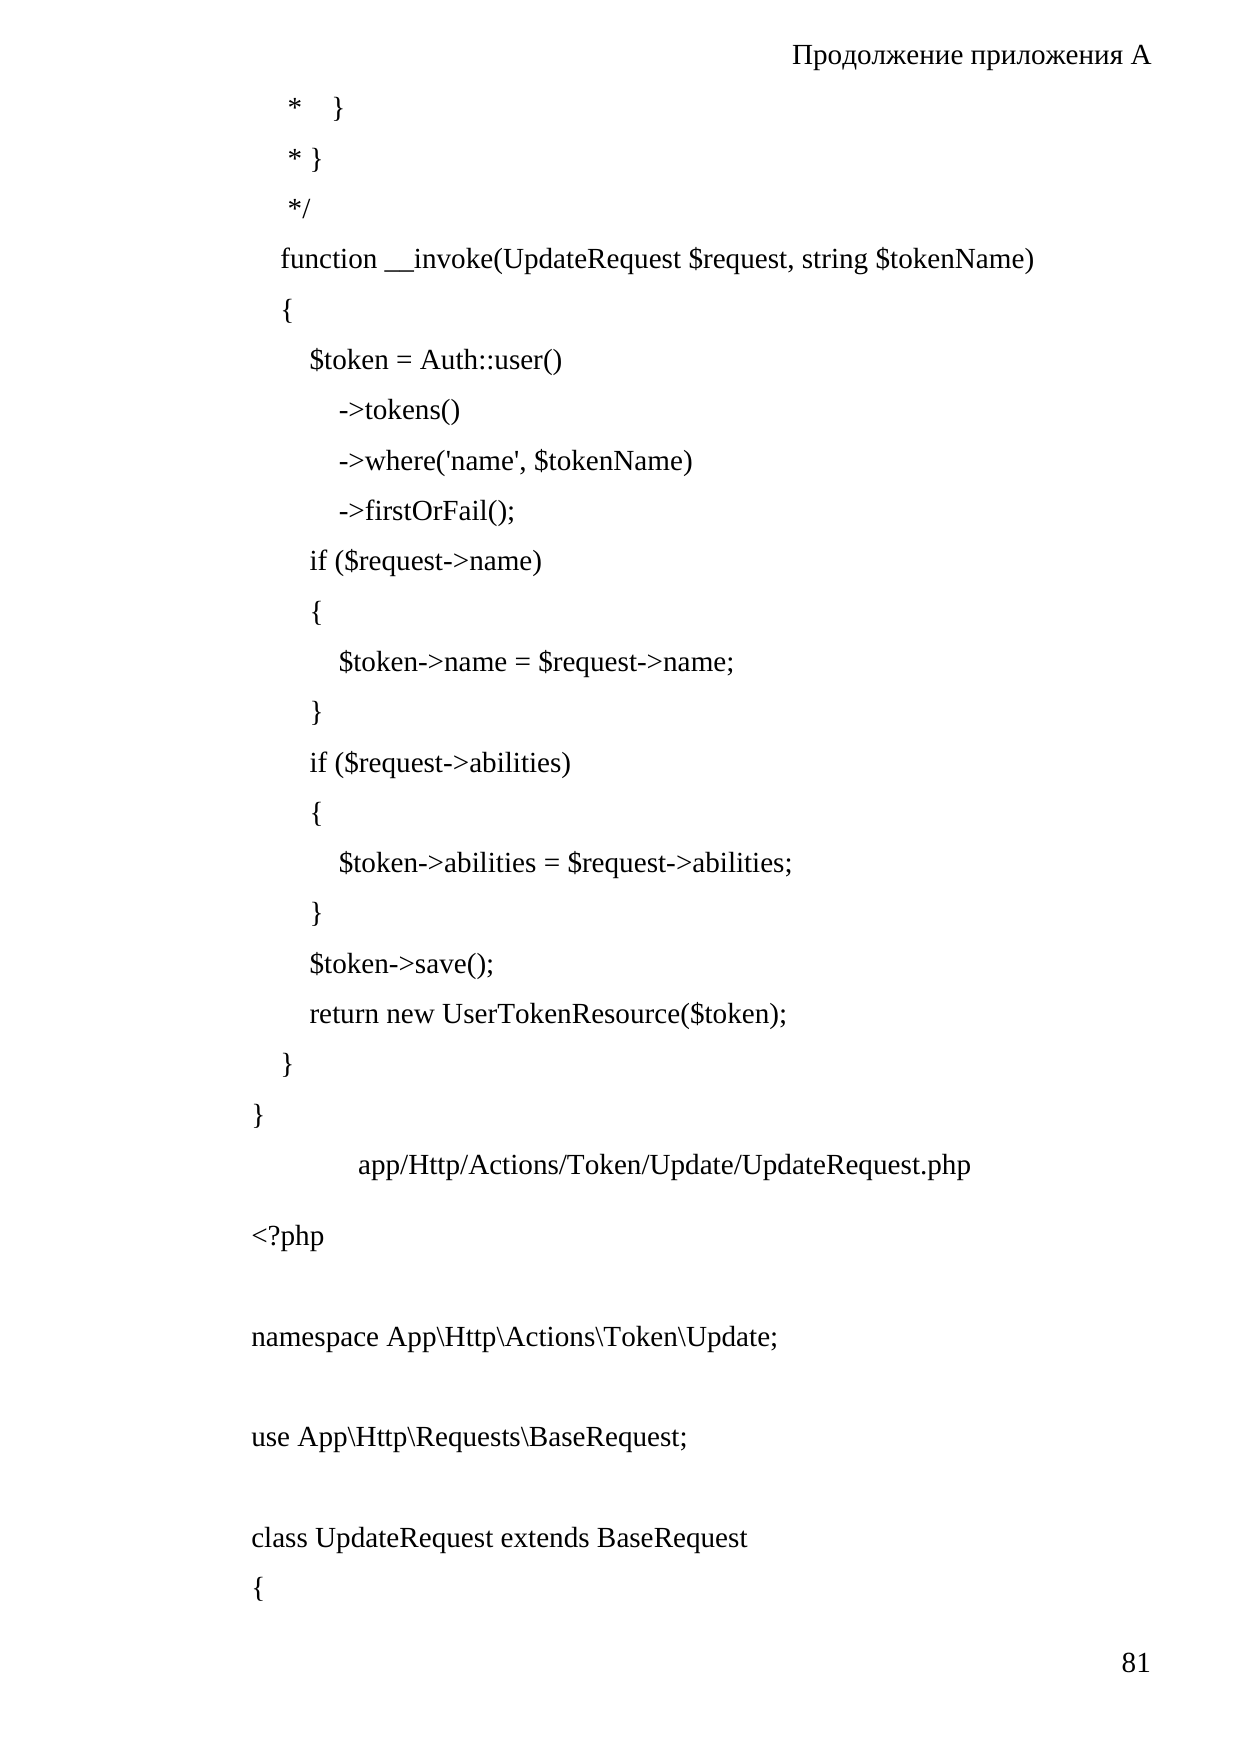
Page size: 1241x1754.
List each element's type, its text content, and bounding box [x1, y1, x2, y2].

text <?php [177, 1218, 1152, 1252]
text * } [177, 141, 1152, 174]
text $token = Auth::user() [177, 342, 1152, 376]
text { [177, 292, 1152, 325]
text namespace App\Http\Actions\Token\Update; [177, 1319, 1152, 1352]
text class UpdateRequest extends BaseRequest [177, 1520, 1152, 1554]
text } [177, 896, 1152, 929]
text $token->save(); [177, 946, 1152, 979]
text $token->name = $request->name; [177, 644, 1152, 678]
text { [177, 1571, 1152, 1604]
text if ($request->name) [177, 543, 1152, 577]
text use App\Http\Requests\BaseRequest; [177, 1419, 1152, 1453]
text } [177, 1047, 1152, 1080]
text ->firstOrFail(); [177, 493, 1152, 527]
subtitle app/Http/Actions/Token/Update/UpdateRequest.php [177, 1147, 1152, 1181]
text { [177, 795, 1152, 828]
text $token->abilities = $request->abilities; [177, 845, 1152, 879]
text return new UserTokenResource($token); [177, 996, 1152, 1030]
text ->tokens() [177, 392, 1152, 426]
text if ($request->abilities) [177, 745, 1152, 778]
text function __invoke(UpdateRequest $request, string $tokenName) [177, 242, 1152, 275]
text { [177, 594, 1152, 627]
text * } [177, 91, 1152, 124]
text } [177, 1097, 1152, 1130]
text */ [177, 191, 1152, 225]
text ->where('name', $tokenName) [177, 443, 1152, 476]
text } [177, 694, 1152, 728]
